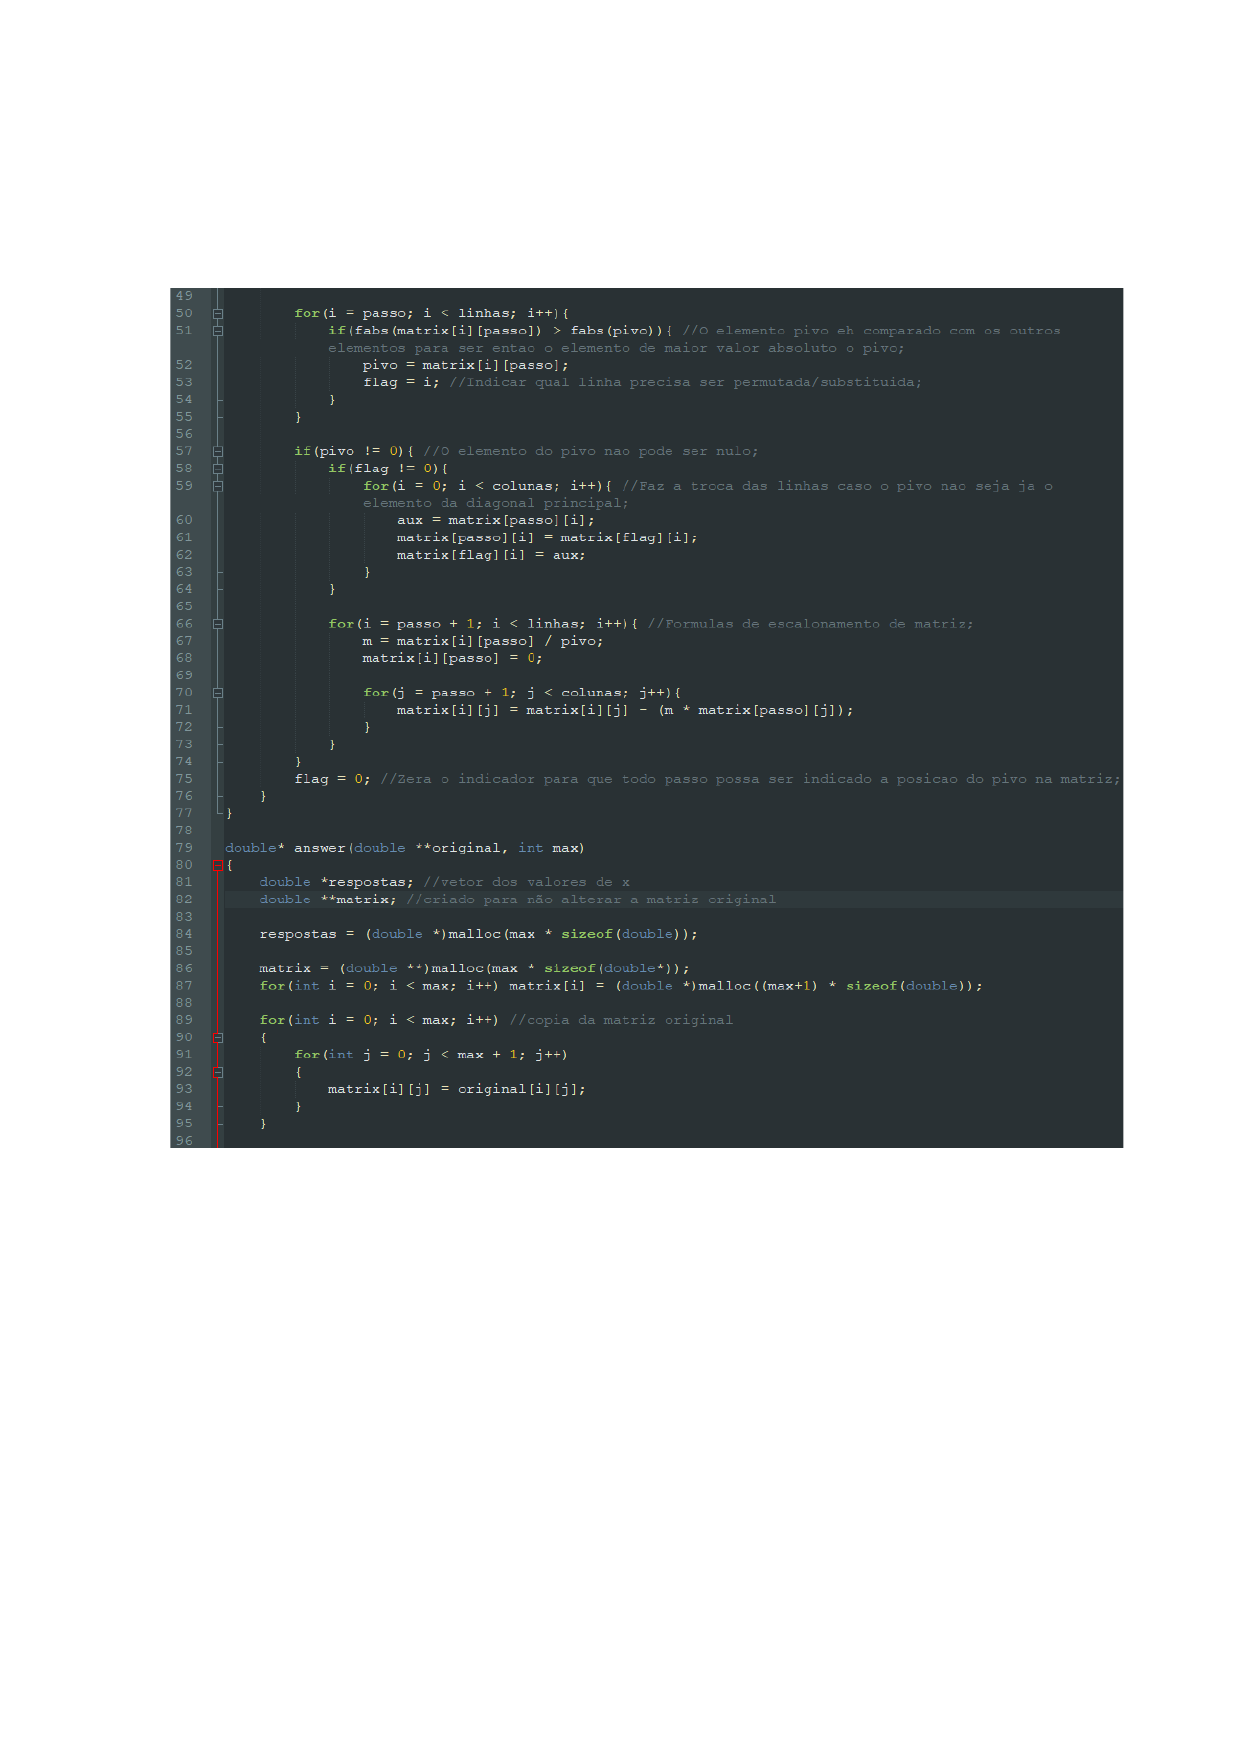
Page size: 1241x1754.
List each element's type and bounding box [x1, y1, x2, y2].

picture [170, 288, 1124, 1148]
